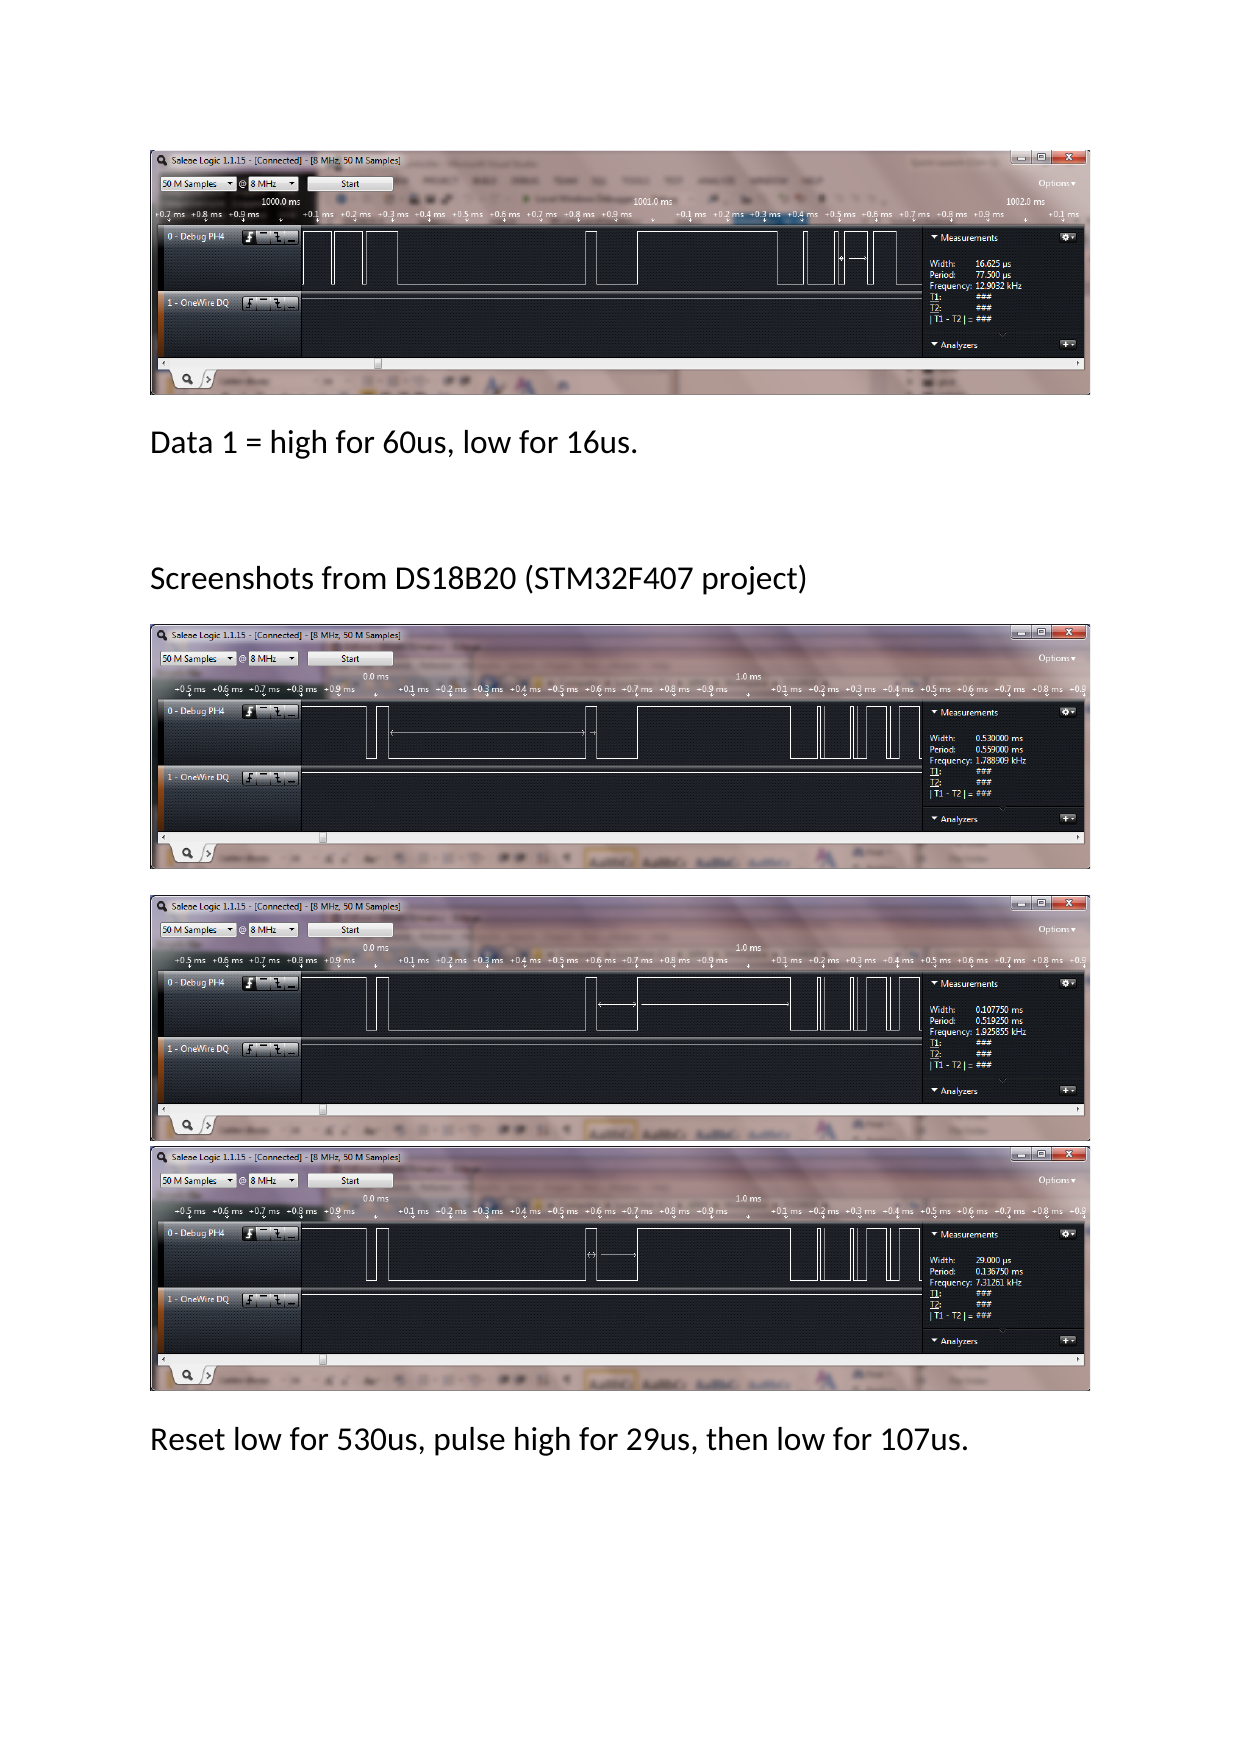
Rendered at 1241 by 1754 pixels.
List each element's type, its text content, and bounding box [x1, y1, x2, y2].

picture [150, 624, 1091, 869]
text Data 1 = high for 60us, low for 16us. [150, 421, 1090, 462]
picture [150, 150, 1091, 395]
picture [150, 895, 1091, 1141]
picture [150, 1146, 1091, 1391]
text Reset low for 530us, pulse high for 29us, then low for 107us. [150, 1418, 1090, 1458]
text Screenshots from DS18B20 (STM32F407 project) [150, 557, 1090, 597]
